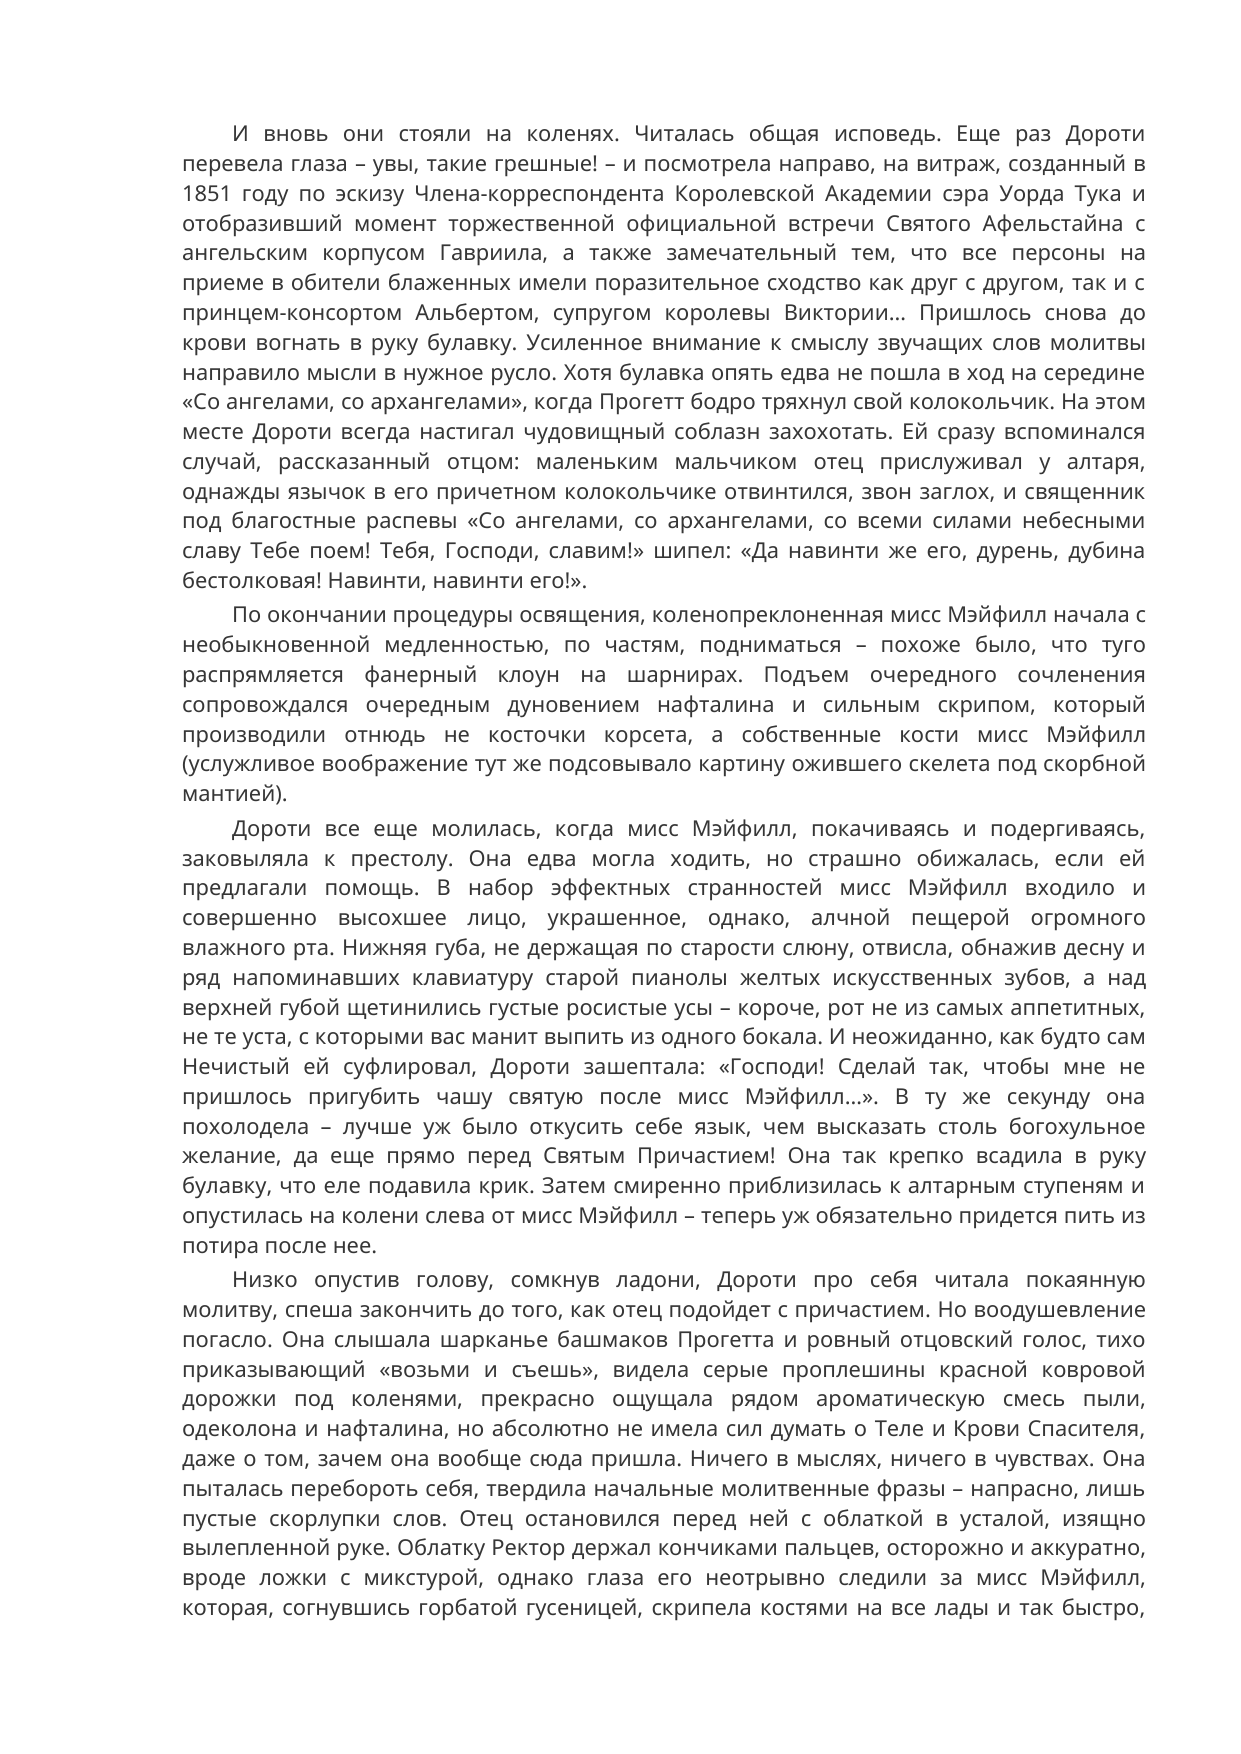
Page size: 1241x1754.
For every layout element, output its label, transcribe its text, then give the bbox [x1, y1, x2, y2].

text Дороти все еще молилась, когда мисс Мэйфилл, покачиваясь и подергиваясь, заковыляла к престолу. Она едва могла ходить, но страшно обижалась, если ей предлагали помощь. В набор эффектных странностей мисс Мэйфилл входило и совершенно высохшее лицо, украшенное, однако, алчной пещерой огромного влажного рта. Нижняя губа, не держащая по старости слюну, отвисла, обнажив десну и ряд напоминавших клавиатуру старой пианолы желтых искусственных зубов, а над верхней губой щетинились густые росистые усы – короче, рот не из самых аппетитных, не те уста, с которыми вас манит выпить из одного бокала. И неожиданно, как будто сам Нечистый ей суфлировал, Дороти зашептала: «Господи! Сделай так, чтобы мне не пришлось пригубить чашу святую после мисс Мэйфилл…». В ту же секунду она похолодела – лучше уж было откусить себе язык, чем высказать столь богохульное желание, да еще прямо перед Святым Причастием! Она так крепко всадила в руку булавку, что еле подавила крик. Затем смиренно приблизилась к алтарным ступеням и опустилась на колени слева от мисс Мэйфилл – теперь уж обязательно придется пить из потира после нее. [182, 813, 1147, 1259]
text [182, 1264, 1147, 1622]
text По окончании процедуры освящения, коленопреклоненная мисс Мэйфилл начала с необыкновенной медленностью, по частям, подниматься – похоже было, что туго распрямляется фанерный клоун на шарнирах. Подъем очередного сочленения сопровождался очередным дуновением нафталина и сильным скрипом, который производили отнюдь не косточки корсета, а собственные кости мисс Мэйфилл (услужливое воображение тут же подсовывало картину ожившего скелета под скорбной мантией). [182, 599, 1147, 808]
text И вновь они стояли на коленях. Читалась общая исповедь. Еще раз Дороти перевела глаза – увы, такие грешные! – и посмотрела направо, на витраж, созданный в 1851 году по эскизу Члена-корреспондента Королевской Академии сэра Уорда Тука и отобразивший момент торжественной официальной встречи Святого Афельстайна с ангельским корпусом Гавриила, а также замечательный тем, что все персоны на приеме в обители блаженных имели поразительное сходство как друг с другом, так и с принцем-консортом Альбертом, супругом королевы Виктории… Пришлось снова до крови вогнать в руку булавку. Усиленное внимание к смыслу звучащих слов молитвы направило мысли в нужное русло. Хотя булавка опять едва не пошла в ход на середине «Со ангелами, со архангелами», когда Прогетт бодро тряхнул свой колокольчик. На этом месте Дороти всегда настигал чудовищный соблазн захохотать. Ей сразу вспоминался случай, рассказанный отцом: маленьким мальчиком отец прислуживал у алтаря, однажды язычок в его причетном колокольчике отвинтился, звон заглох, и священник под благостные распевы «Со ангелами, со архангелами, со всеми силами небесными славу Тебе поем! Тебя, Господи, славим!» шипел: «Да навинти же его, дурень, дубина бестолковая! Навинти, навинти его!». [182, 118, 1147, 595]
